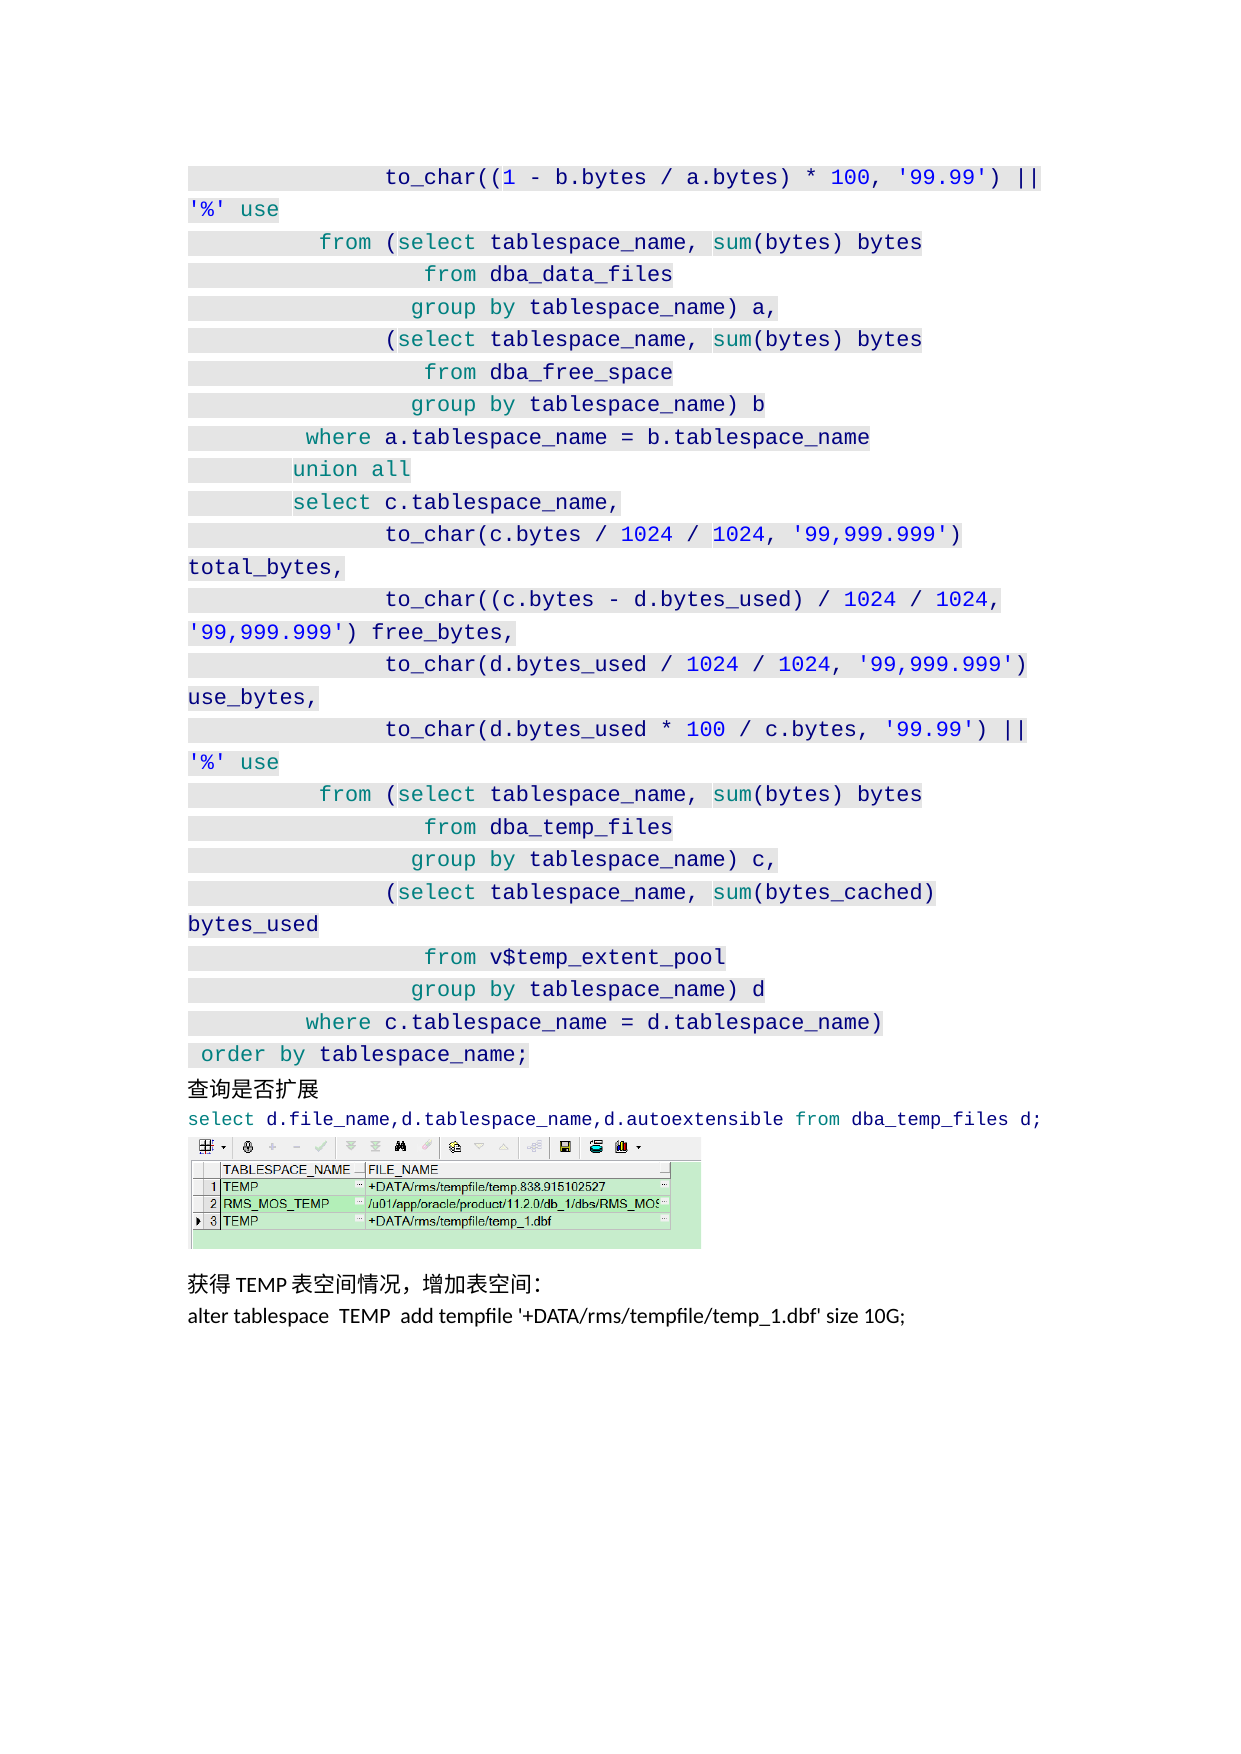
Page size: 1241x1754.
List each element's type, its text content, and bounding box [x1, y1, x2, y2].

text from (select tablespace_name, sum(bytes) bytes [187, 227, 1053, 259]
text where a.tablespace_name = b.tablespace_name [187, 422, 1053, 454]
text order by tablespace_name; [187, 1039, 1053, 1072]
text group by tablespace_name) c, [187, 844, 1053, 877]
text group by tablespace_name) d [187, 974, 1053, 1007]
text alter tablespace TEMP add tempfile '+DATA/rms/tempfile/temp_1.dbf' size 10G; [187, 1299, 1053, 1332]
text to_char(c.bytes / 1024 / 1024, '99,999.999') total_bytes, [187, 519, 1053, 584]
text from dba_data_files [187, 259, 1053, 292]
text 查询是否扩展 [187, 1072, 1053, 1104]
text group by tablespace_name) b [187, 389, 1053, 422]
text from dba_free_space [187, 357, 1053, 389]
picture [187, 1137, 702, 1249]
text where c.tablespace_name = d.tablespace_name) [187, 1007, 1053, 1039]
text (select tablespace_name, sum(bytes) bytes [187, 324, 1053, 357]
text from dba_temp_files [187, 812, 1053, 844]
text select d.file_name,d.tablespace_name,d.autoextensible from dba_temp_files d; [187, 1104, 1053, 1137]
text to_char((1 - b.bytes / a.bytes) * 100, '99.99') || '%' use [187, 162, 1053, 227]
text union all [187, 454, 1053, 487]
text (select tablespace_name, sum(bytes_cached) bytes_used [187, 877, 1053, 942]
text group by tablespace_name) a, [187, 292, 1053, 324]
text 获得TEMP表空间情况，增加表空间： [187, 1267, 1053, 1299]
text select c.tablespace_name, [187, 487, 1053, 519]
text to_char(d.bytes_used * 100 / c.bytes, '99.99') || '%' use [187, 714, 1053, 779]
text from (select tablespace_name, sum(bytes) bytes [187, 779, 1053, 812]
text to_char((c.bytes - d.bytes_used) / 1024 / 1024, '99,999.999') free_bytes, [187, 584, 1053, 649]
text from v$temp_extent_pool [187, 942, 1053, 974]
text to_char(d.bytes_used / 1024 / 1024, '99,999.999') use_bytes, [187, 649, 1053, 714]
